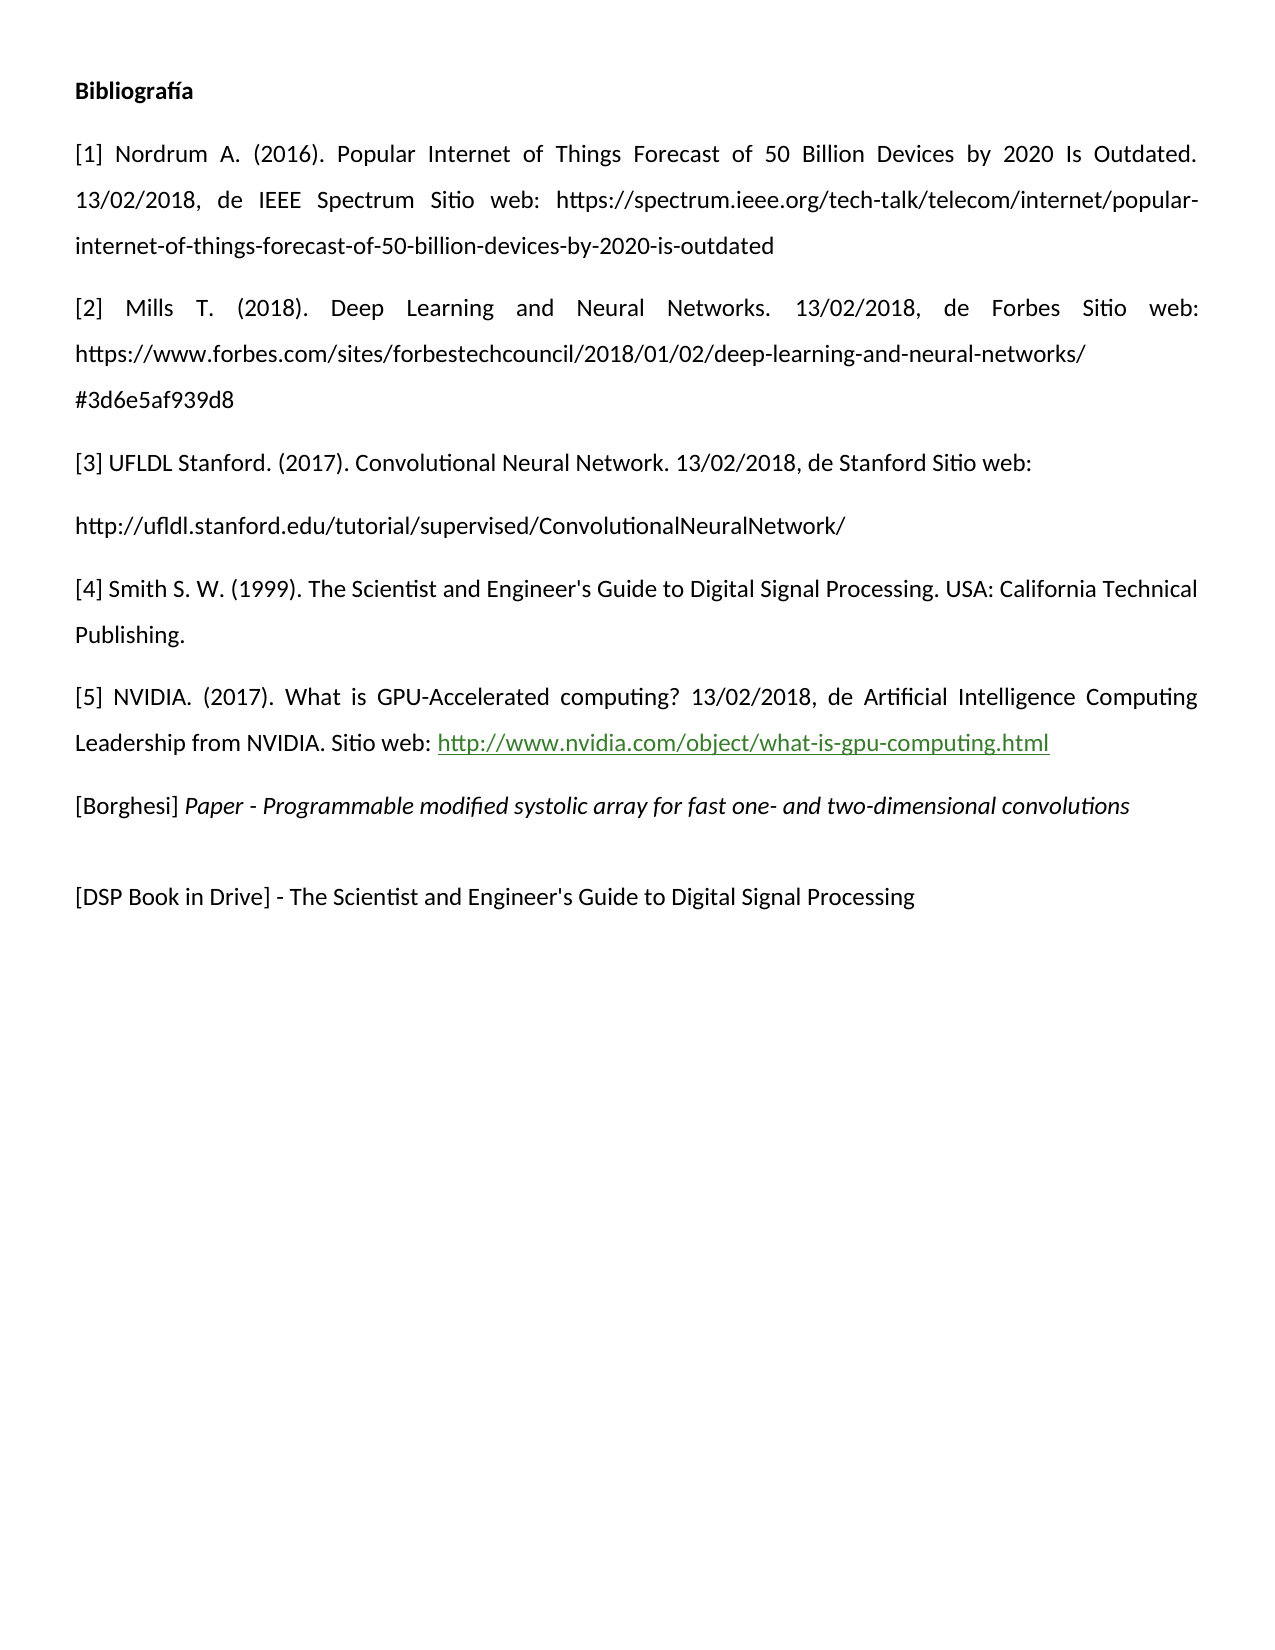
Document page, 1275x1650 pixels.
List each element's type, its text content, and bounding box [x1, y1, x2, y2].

text [1] Nordrum A. (2016). Popular Internet of Things Forecast of 50 Billion Devices by 2020 Is Outdated. 13/02/2018, de IEEE Spectrum Sitio web: https://spectrum.ieee.org/tech-talk/telecom/internet/popular-internet-of-things-forecast-of-50-billion-devices-by-2020-is-outdated [75, 138, 1200, 260]
text [DSP Book in Drive] - The Scientist and Engineer's Guide to Digital Signal Processing [75, 881, 1200, 911]
text [2] Mills T. (2018). Deep Learning and Neural Networks. 13/02/2018, de Forbes Sitio web: https://www.forbes.com/sites/forbestechcouncil/2018/01/02/deep-learning-and-neural-networks/#3d6e5af939d8 [75, 292, 1200, 415]
text Bibliografía [75, 75, 1200, 106]
text [3] UFLDL Stanford. (2017). Convolutional Neural Network. 13/02/2018, de Stanford Sitio web: [75, 447, 1200, 478]
text [4] Smith S. W. (1999). The Scientist and Engineer's Guide to Digital Signal Processing. USA: California Technical Publishing. [75, 573, 1200, 649]
text [5] NVIDIA. (2017). What is GPU-Accelerated computing? 13/02/2018, de Artificial Intelligence Computing Leadership from NVIDIA. Sitio web: http://www.nvidia.com/object/what-is-gpu-computing.html [75, 681, 1200, 758]
text [Borghesi] Paper - Programmable modified systolic array for fast one- and two-dimensional convolutions [75, 790, 1200, 821]
text http://ufldl.stanford.edu/tutorial/supervised/ConvolutionalNeuralNetwork/ [75, 510, 1200, 541]
